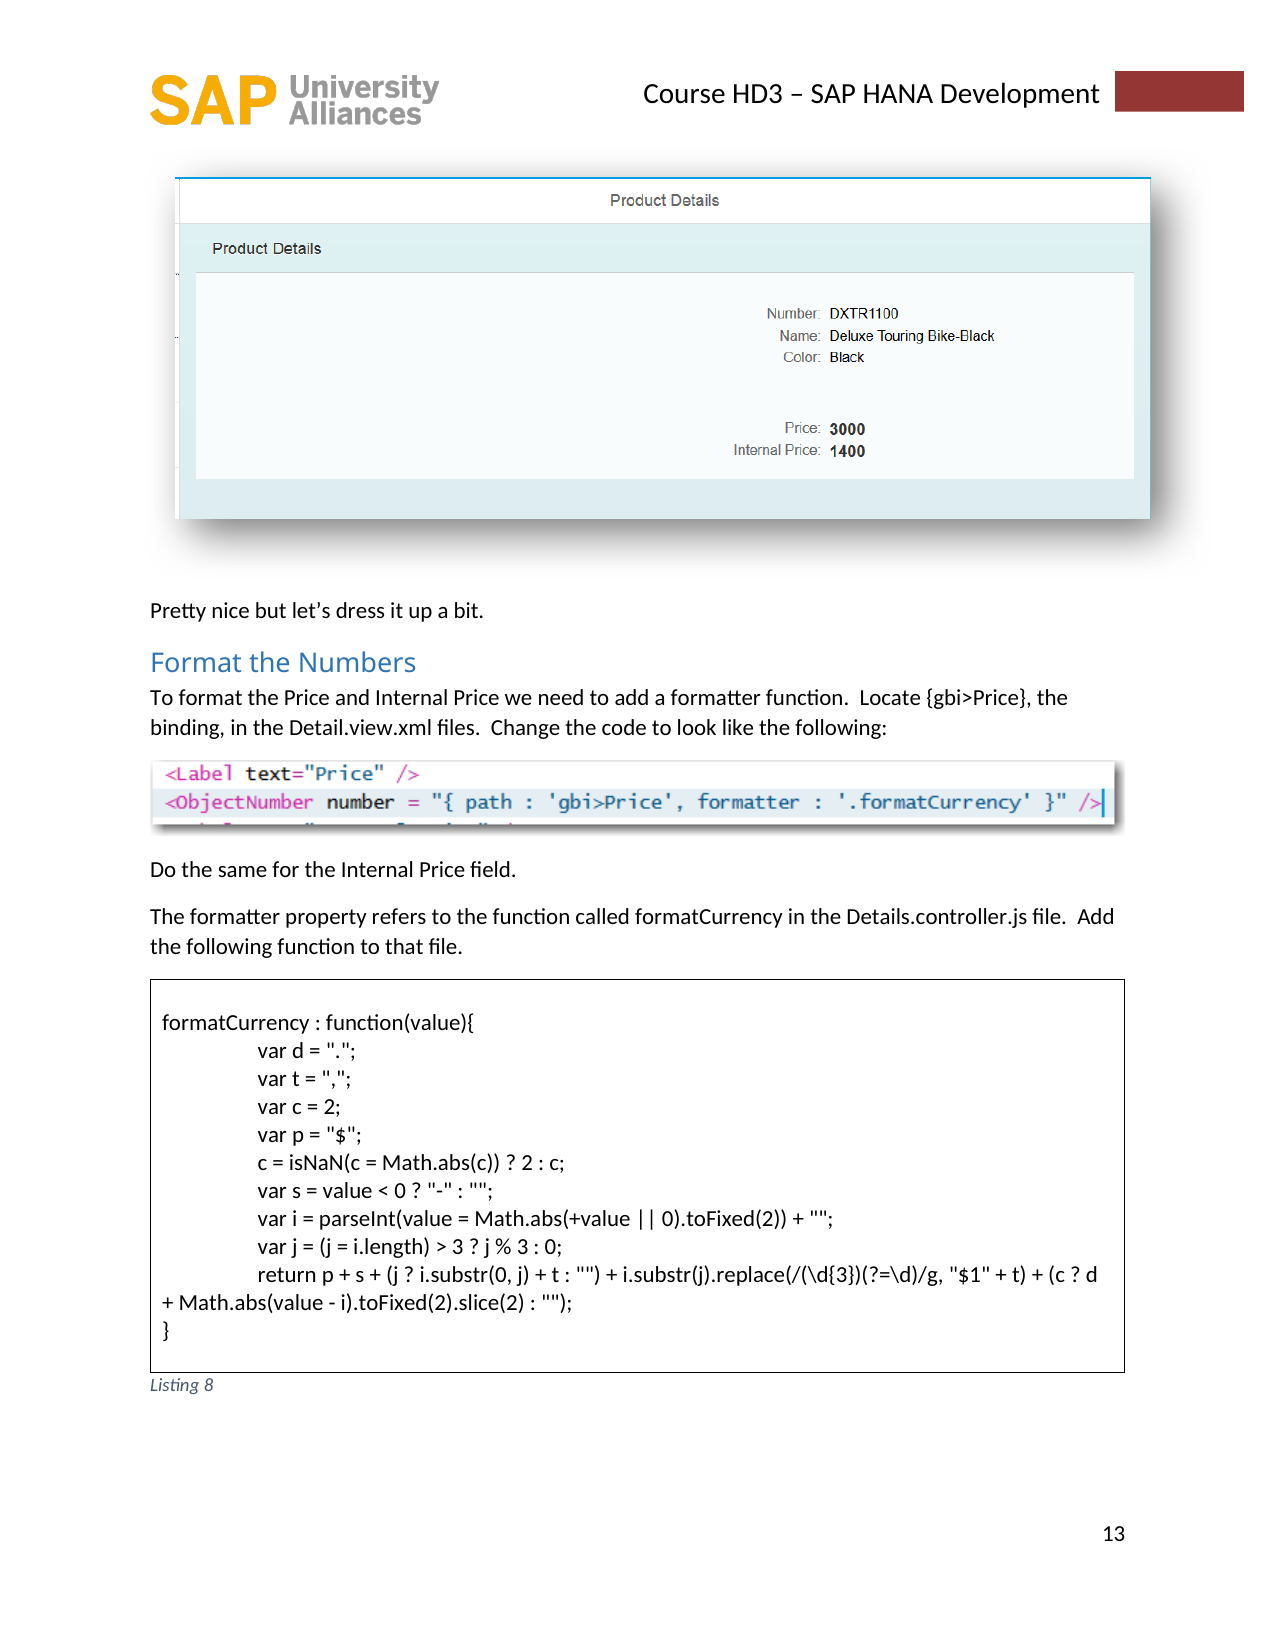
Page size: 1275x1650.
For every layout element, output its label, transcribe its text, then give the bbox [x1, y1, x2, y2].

picture [150, 75, 440, 125]
text Pretty nice but let’s dress it up a bit. [150, 596, 1125, 624]
table_header formatCurrency : function(value){ var d = "."; var t = ","; var c = 2; var p = "$"; c = isNaN(c = Math.abs(c)) ? 2 : c; var s = value < 0 ? "-" : ""; var i = parseInt(value = Math.abs(+value || 0).toFixed(2)) + ""; var j = (j = i.length) > 3 ? j % 3 : 0; return p + s + (j ? i.substr(0, j) + t : "") + i.substr(j).replace(/(\d{3})(?=\d)/g, "$1" + t) + (c ? d + Math.abs(value - i).toFixed(2).slice(2) : ""); } [151, 980, 1124, 1372]
subtitle Format the Numbers [150, 643, 1125, 680]
text To format the Price and Internal Price we need to add a formatter function. Locate {gbi>Price}, the binding, in the Detail.view.xml files. Change the code to look like the following: [150, 683, 1125, 741]
text Do the same for the Internal Price field. [150, 855, 1125, 883]
picture [150, 760, 1125, 836]
picture [175, 180, 1151, 519]
text The formatter property refers to the function called formatCurrency in the Details.controller.js file. Add the following function to that file. [150, 902, 1125, 960]
